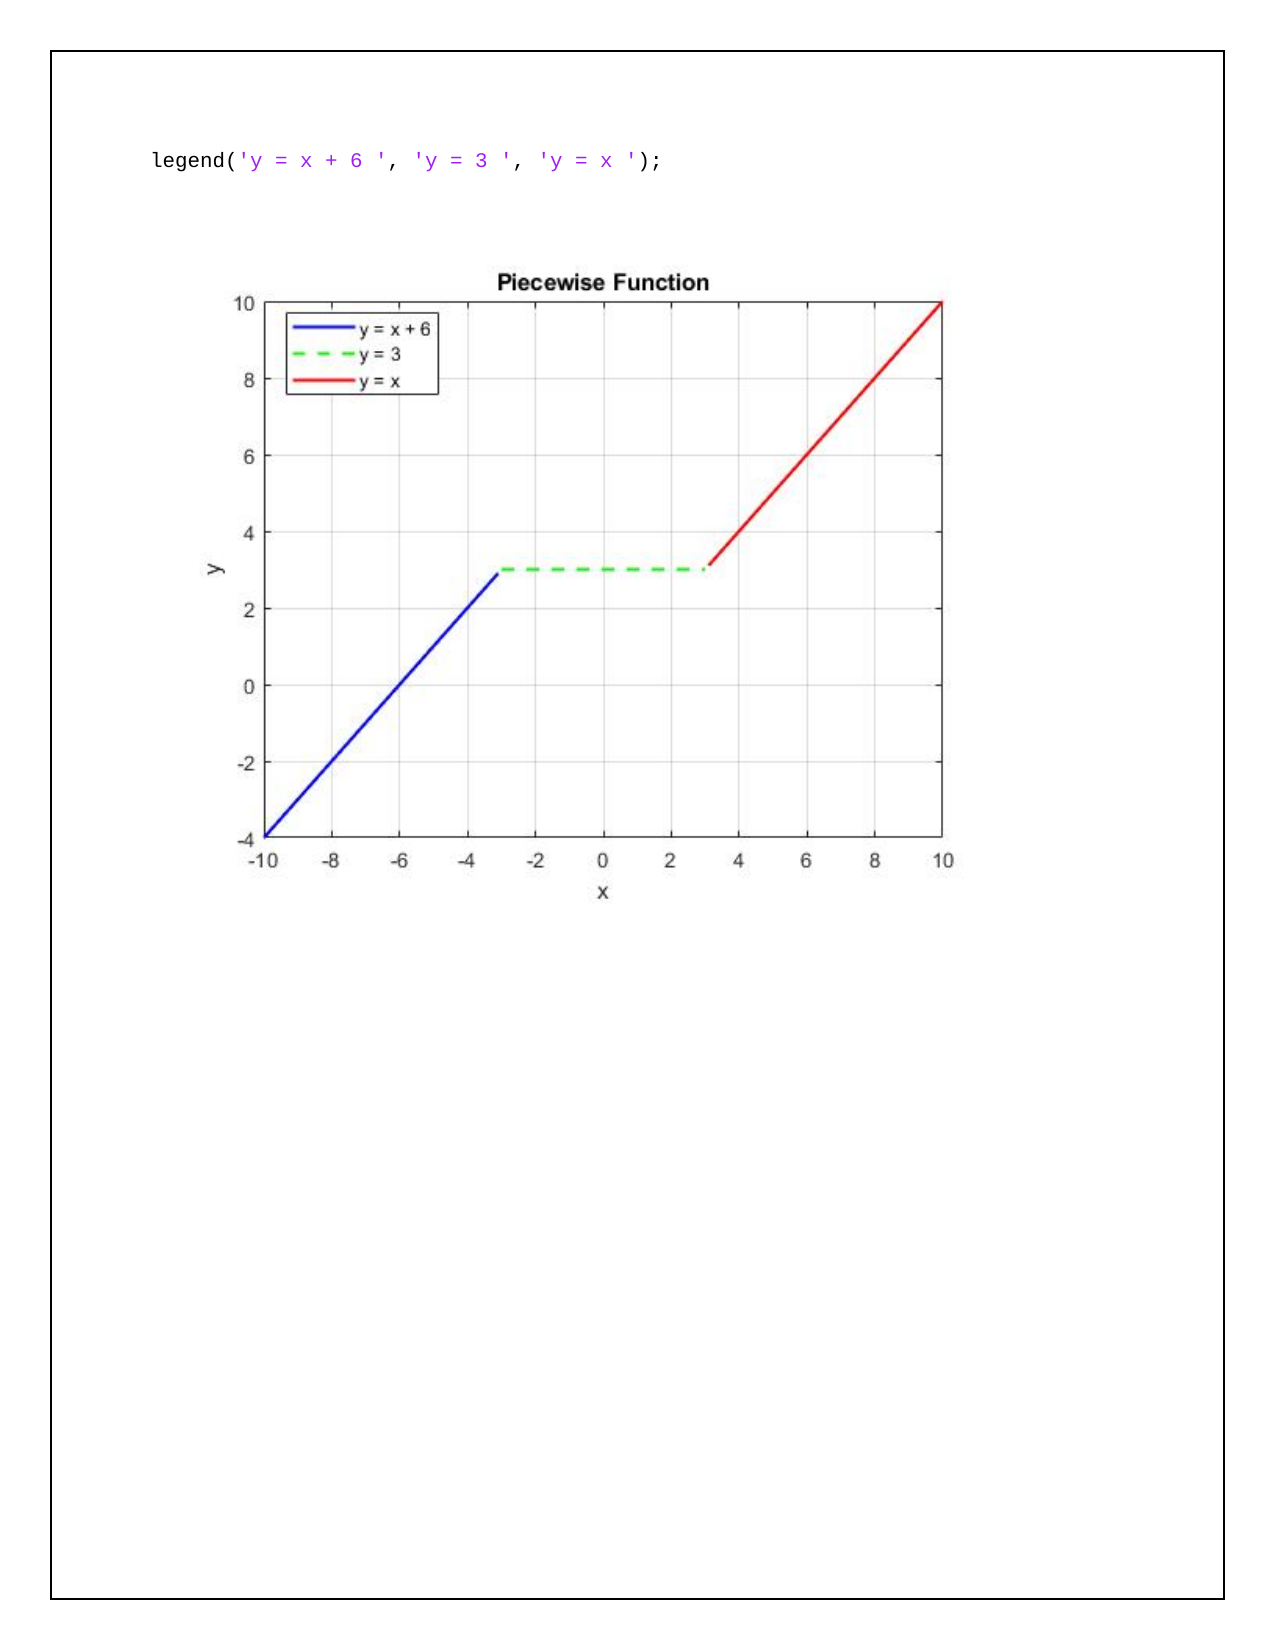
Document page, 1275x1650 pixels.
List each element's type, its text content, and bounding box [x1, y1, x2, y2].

picture [150, 253, 1025, 910]
text legend('y = x + 6 ', 'y = 3 ', 'y = x '); [150, 150, 1125, 174]
